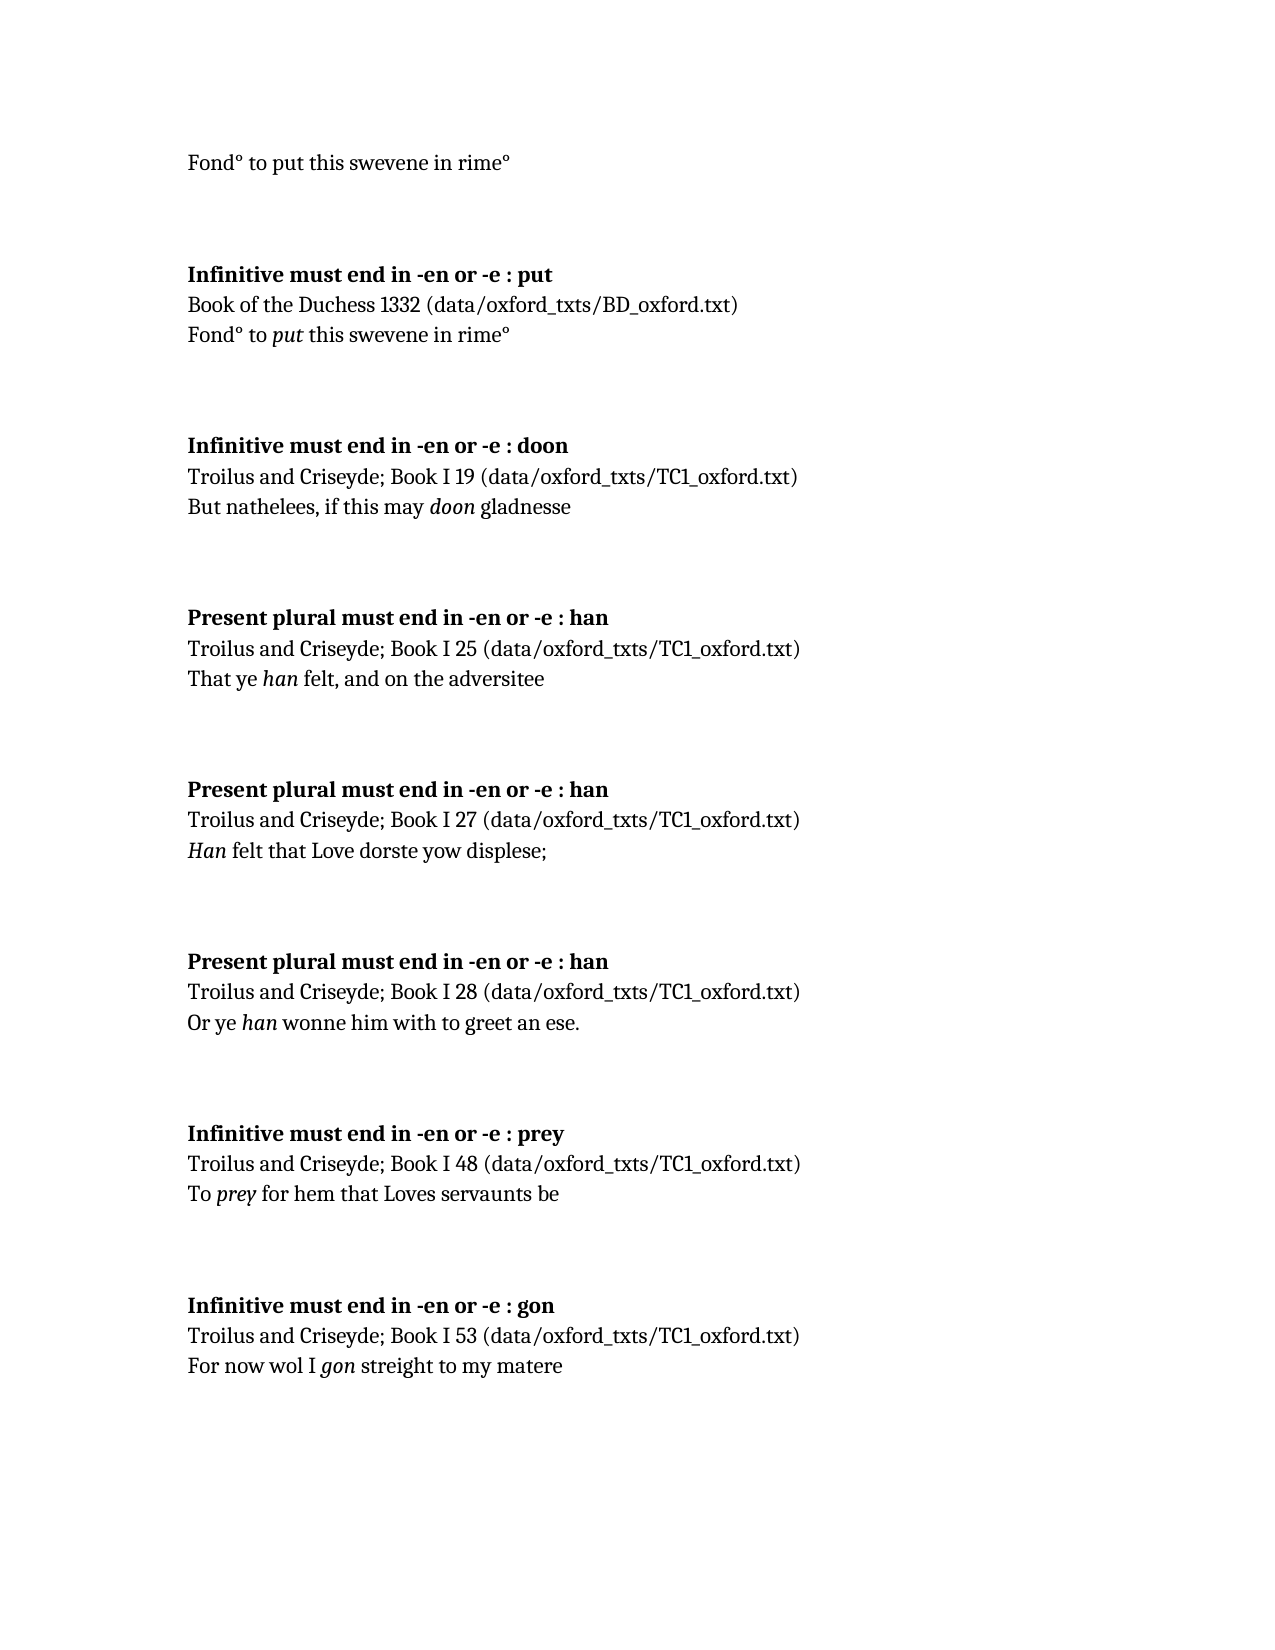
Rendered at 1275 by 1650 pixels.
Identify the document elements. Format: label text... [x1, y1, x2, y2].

text Infinitive must end in -en or -e : gon Troilus and Criseyde; Book I 53 (data/oxford_txts/TC1_oxford.txt) For now wol I gon streight to my matere [187, 1293, 1087, 1440]
text Present plural must end in -en or -e : han Troilus and Criseyde; Book I 28 (data/oxford_txts/TC1_oxford.txt) Or ye han wonne him with to greet an ese. [187, 949, 1087, 1096]
text Infinitive must end in -en or -e : doon Troilus and Criseyde; Book I 19 (data/oxford_txts/TC1_oxford.txt) But nathelees, if this may doon gladnesse [187, 433, 1087, 581]
text Present plural must end in -en or -e : han Troilus and Criseyde; Book I 27 (data/oxford_txts/TC1_oxford.txt) Han felt that Love dorste yow displese; [187, 777, 1087, 924]
text Infinitive must end in -en or -e : put Book of the Duchess 1332 (data/oxford_txts/BD_oxford.txt) Fond° to put this swevene in rime° [187, 261, 1087, 409]
text Present plural must end in -en or -e : han Troilus and Criseyde; Book I 25 (data/oxford_txts/TC1_oxford.txt) That ye han felt, and on the adversitee [187, 605, 1087, 752]
text Infinitive must end in -en or -e : prey Troilus and Criseyde; Book I 48 (data/oxford_txts/TC1_oxford.txt) To prey for hem that Loves servaunts be [187, 1121, 1087, 1268]
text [187, 150, 1087, 237]
